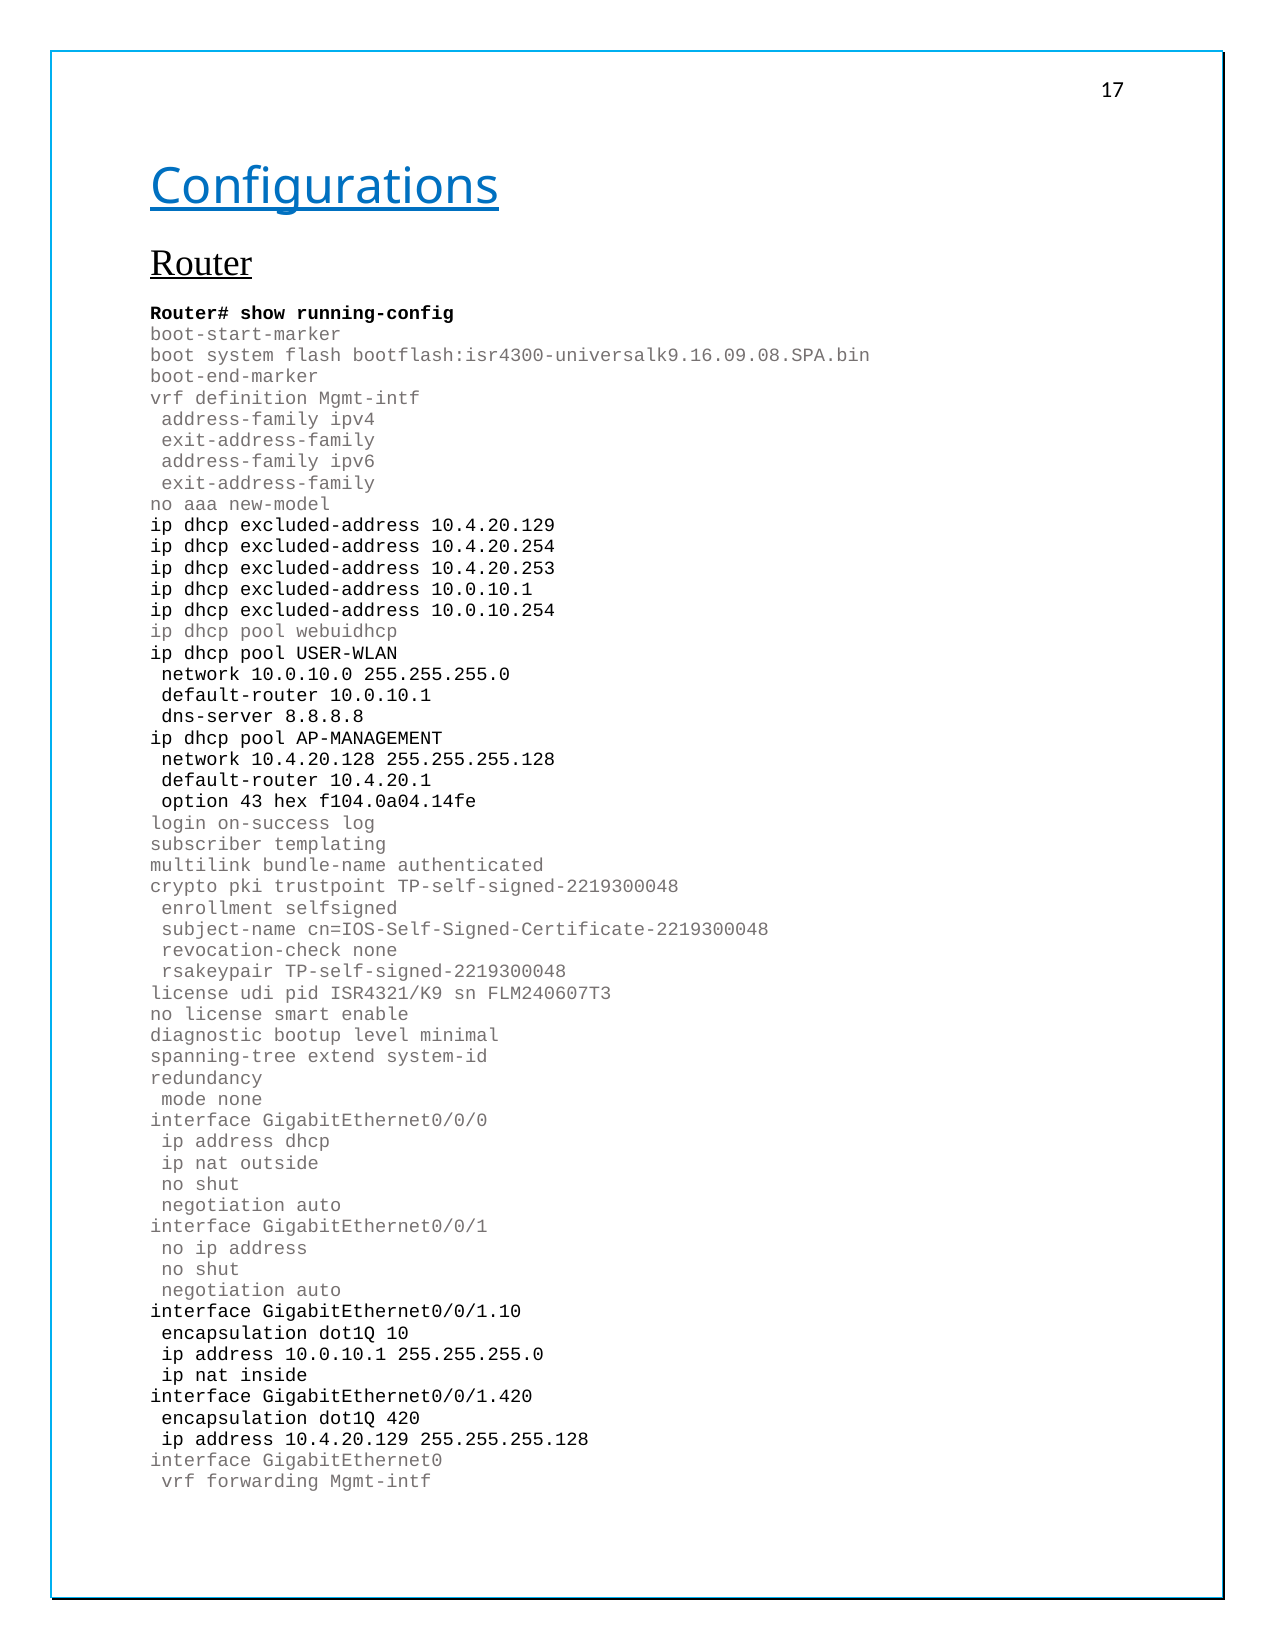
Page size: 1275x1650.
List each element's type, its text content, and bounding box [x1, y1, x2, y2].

text negotiation auto [150, 1281, 1123, 1302]
text network 10.0.10.0 255.255.255.0 [150, 665, 1123, 686]
text boot system flash bootflash:isr4300-universalk9.16.09.08.SPA.bin [150, 346, 1123, 367]
text Configurations [150, 150, 1123, 218]
text negotiation auto [150, 1196, 1123, 1217]
text spanning-tree extend system-id [150, 1047, 1123, 1068]
text ip dhcp excluded-address 10.4.20.253 [150, 558, 1123, 580]
text interface GigabitEthernet0/0/1.420 [150, 1387, 1123, 1408]
text ip dhcp excluded-address 10.4.20.254 [150, 537, 1123, 558]
text no ip address [150, 1238, 1123, 1260]
text default-router 10.4.20.1 [150, 771, 1123, 792]
text Router [150, 240, 1123, 283]
text address-family ipv4 [150, 410, 1123, 431]
text rsakeypair TP-self-signed-2219300048 [150, 962, 1123, 983]
text crypto pki trustpoint TP-self-signed-2219300048 [150, 877, 1123, 898]
text multilink bundle-name authenticated [150, 856, 1123, 877]
text ip dhcp excluded-address 10.0.10.254 [150, 601, 1123, 622]
text subscriber templating [150, 835, 1123, 856]
text ip dhcp pool AP-MANAGEMENT [150, 728, 1123, 750]
text default-router 10.0.10.1 [150, 686, 1123, 707]
text exit-address-family [150, 473, 1123, 495]
text interface GigabitEthernet0/0/1.10 [150, 1302, 1123, 1323]
text ip dhcp excluded-address 10.0.10.1 [150, 580, 1123, 601]
text no shut [150, 1175, 1123, 1196]
text no shut [150, 1260, 1123, 1281]
text network 10.4.20.128 255.255.255.128 [150, 750, 1123, 771]
text interface GigabitEthernet0/0/1 [150, 1217, 1123, 1238]
text ip dhcp pool USER-WLAN [150, 643, 1123, 665]
text vrf definition Mgmt-intf [150, 388, 1123, 410]
text interface GigabitEthernet0 [150, 1451, 1123, 1472]
text Router# show running-config [150, 303, 1123, 325]
text ip dhcp pool webuidhcp [150, 622, 1123, 643]
text ip address 10.0.10.1 255.255.255.0 [150, 1345, 1123, 1366]
text ip dhcp excluded-address 10.4.20.129 [150, 516, 1123, 537]
text ip address 10.4.20.129 255.255.255.128 [150, 1430, 1123, 1451]
text exit-address-family [150, 431, 1123, 452]
text vrf forwarding Mgmt-intf [150, 1472, 1123, 1493]
text no license smart enable [150, 1005, 1123, 1026]
text address-family ipv6 [150, 452, 1123, 473]
text enrollment selfsigned [150, 898, 1123, 920]
text revocation-check none [150, 941, 1123, 962]
text ip nat outside [150, 1153, 1123, 1175]
text option 43 hex f104.0a04.14fe [150, 792, 1123, 813]
text boot-end-marker [150, 367, 1123, 388]
text interface GigabitEthernet0/0/0 [150, 1111, 1123, 1132]
text encapsulation dot1Q 420 [150, 1408, 1123, 1430]
text boot-start-marker [150, 325, 1123, 346]
text no aaa new-model [150, 495, 1123, 516]
text login on-success log [150, 813, 1123, 835]
text ip nat inside [150, 1366, 1123, 1387]
text ip address dhcp [150, 1132, 1123, 1153]
text redundancy [150, 1068, 1123, 1090]
text mode none [150, 1090, 1123, 1111]
text encapsulation dot1Q 10 [150, 1323, 1123, 1345]
text license udi pid ISR4321/K9 sn FLM240607T3 [150, 983, 1123, 1005]
text dns-server 8.8.8.8 [150, 707, 1123, 728]
text diagnostic bootup level minimal [150, 1026, 1123, 1047]
text subject-name cn=IOS-Self-Signed-Certificate-2219300048 [150, 920, 1123, 941]
